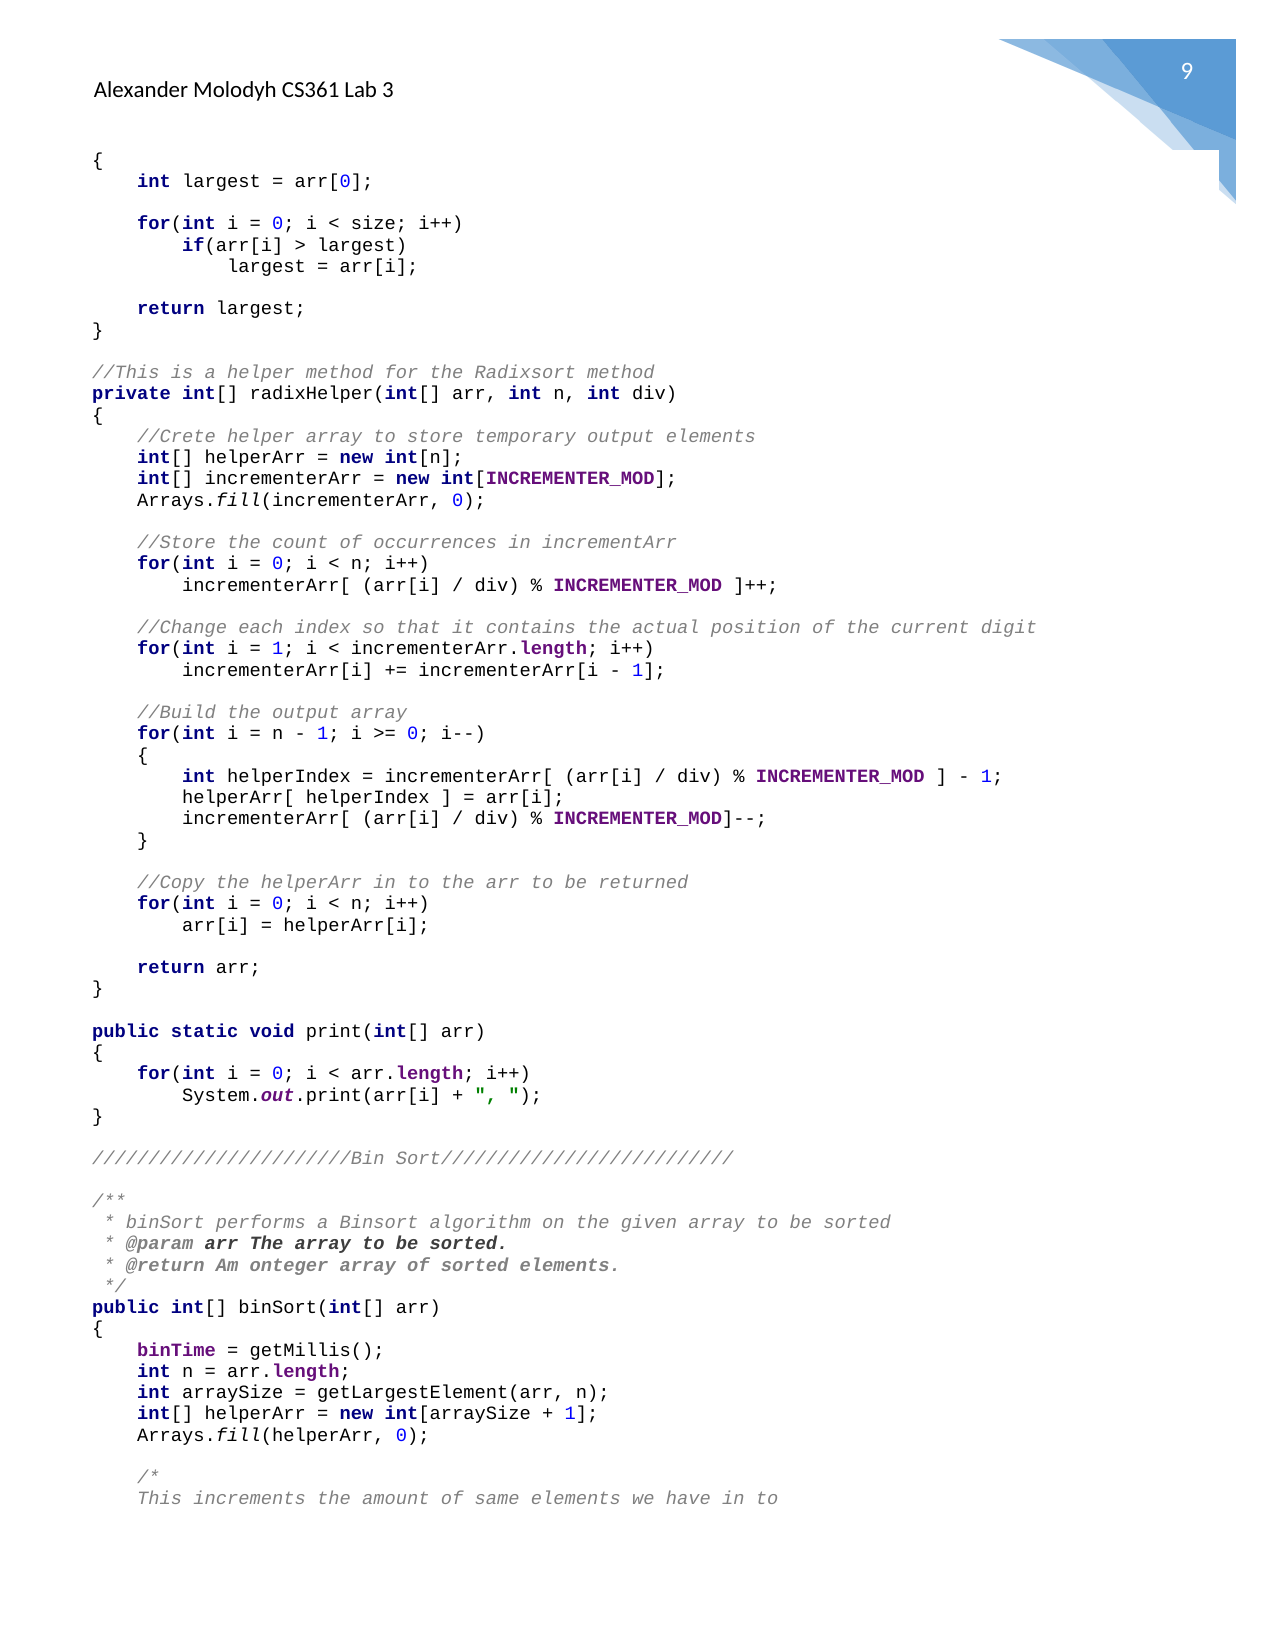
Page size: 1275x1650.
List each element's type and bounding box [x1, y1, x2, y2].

text [47, 150, 1219, 1510]
picture [997, 39, 1236, 205]
